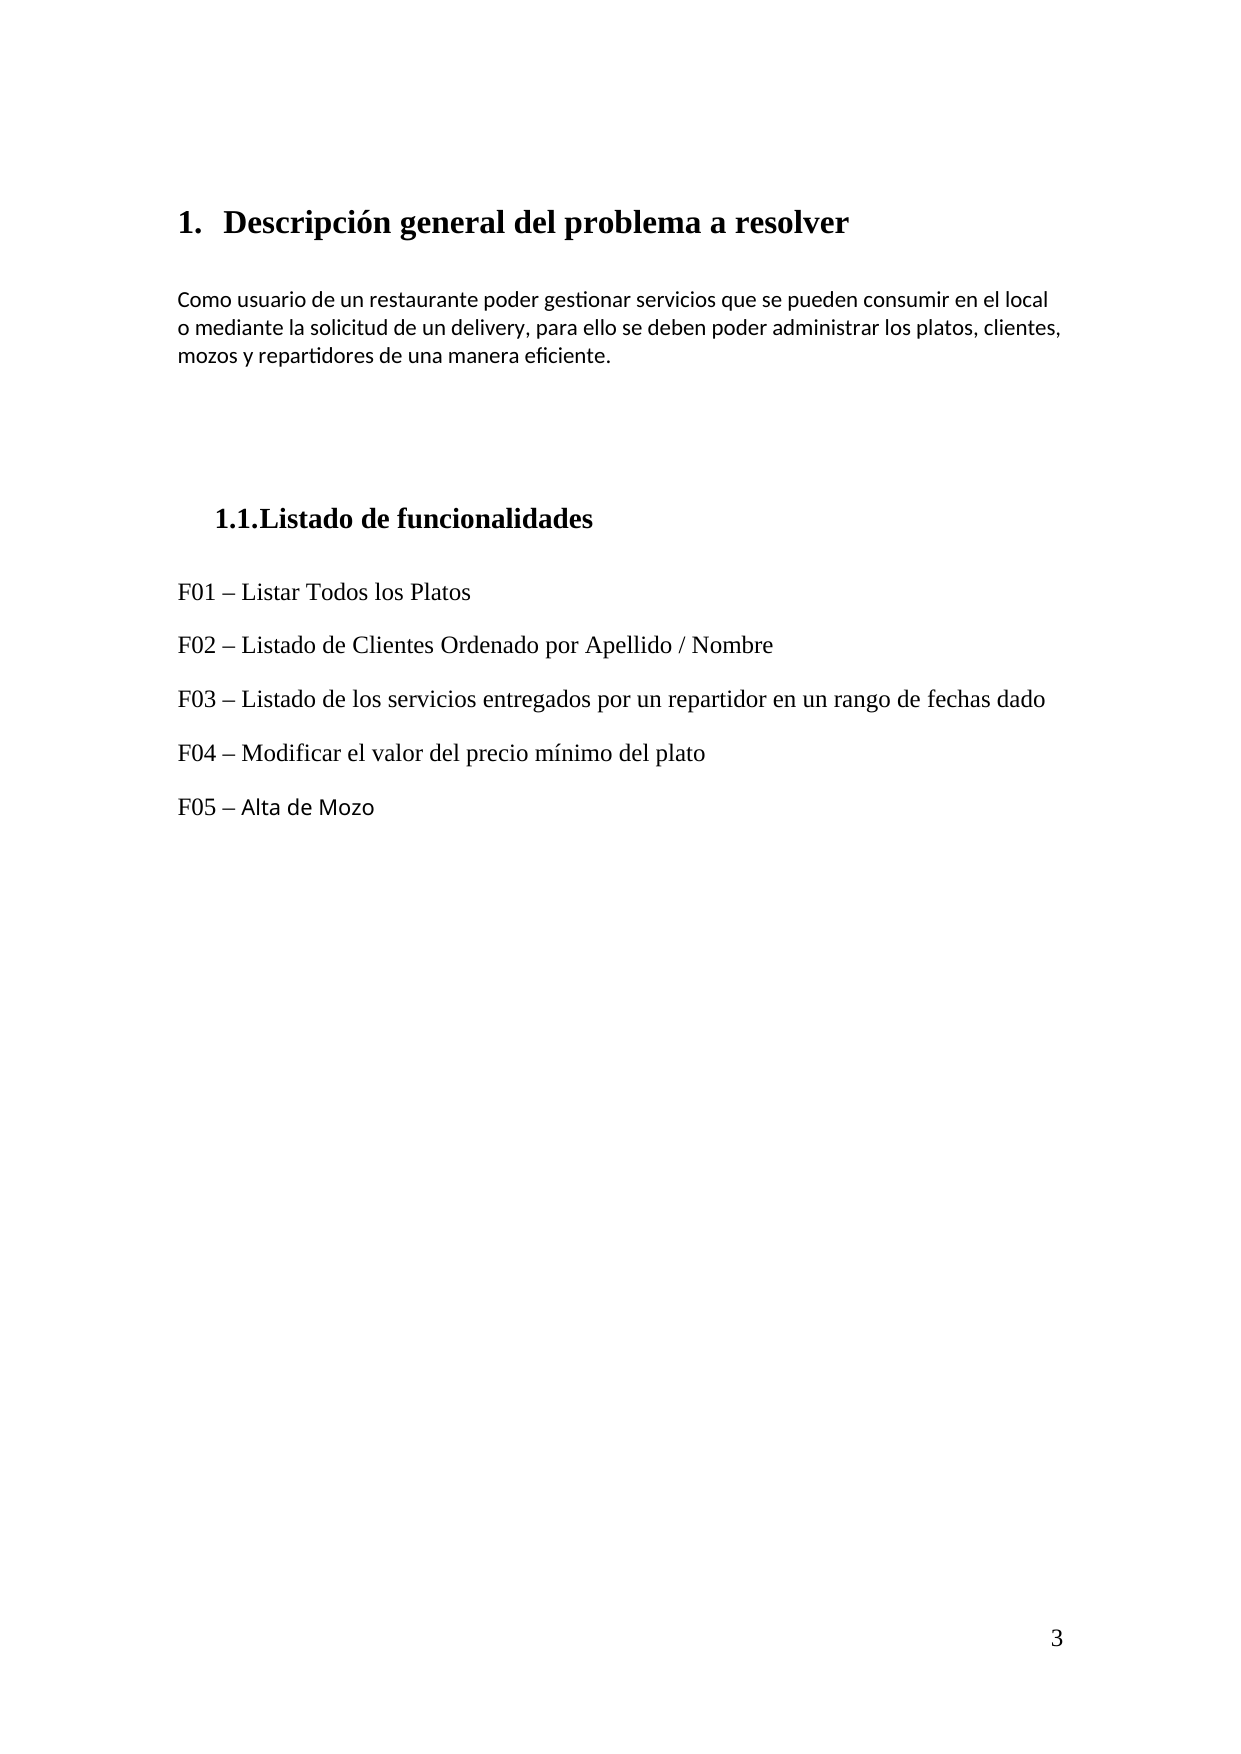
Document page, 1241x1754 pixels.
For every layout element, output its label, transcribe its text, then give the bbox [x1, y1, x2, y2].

text F01 – Listar Todos los Platos [177, 577, 1063, 605]
subtitle Descripción general del problema a resolver [177, 202, 1063, 241]
text F02 – Listado de Clientes Ordenado por Apellido / Nombre [177, 630, 1063, 659]
text Como usuario de un restaurante poder gestionar servicios que se pueden consumir en el local o mediante la solicitud de un delivery, para ello se deben poder administrar los platos, clientes, mozos y repartidores de una manera eficiente. [177, 285, 1063, 369]
subtitle Listado de funcionalidades [214, 501, 1063, 535]
text F03 – Listado de los servicios entregados por un repartidor en un rango de fechas dado [177, 684, 1063, 713]
text F04 – Modificar el valor del precio mínimo del plato [177, 738, 1063, 767]
text F05 – Alta de Mozo [177, 792, 1063, 821]
